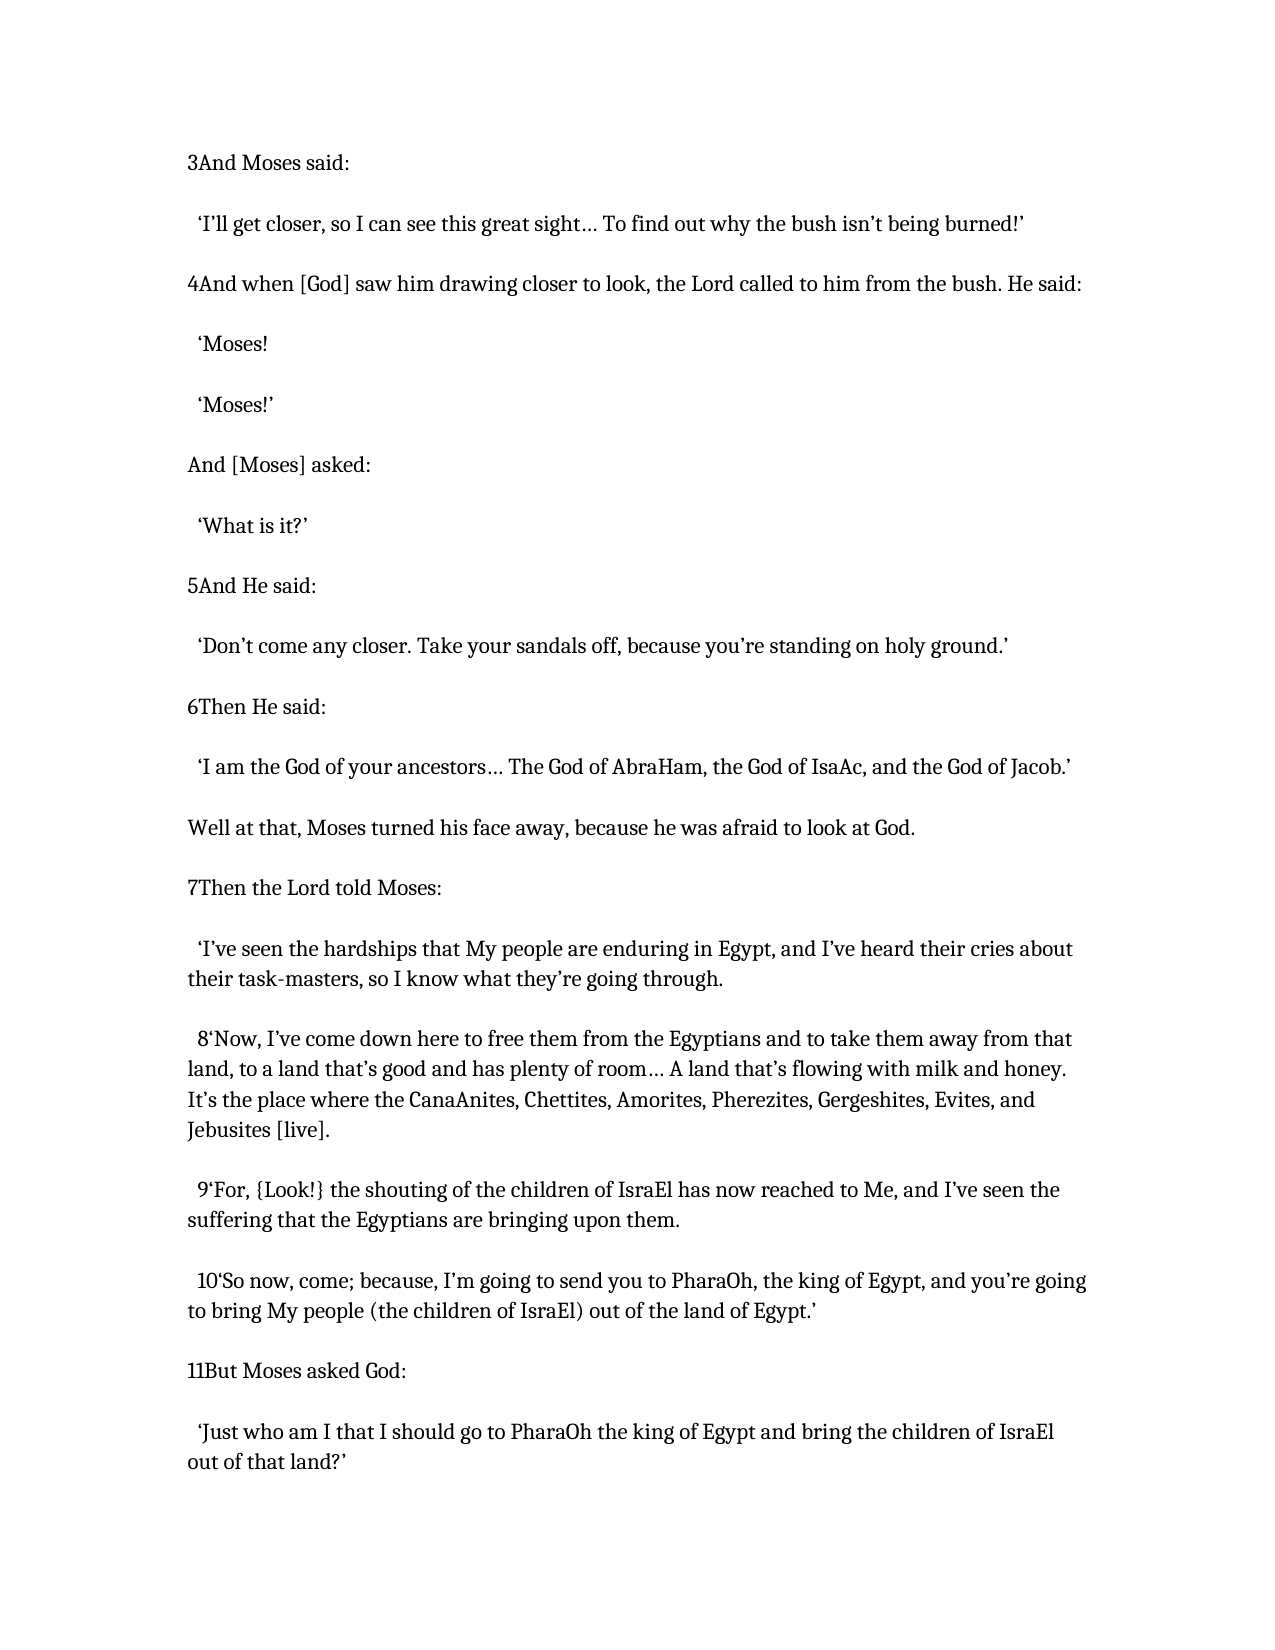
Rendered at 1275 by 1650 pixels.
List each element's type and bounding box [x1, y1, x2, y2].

text [187, 150, 1087, 1475]
